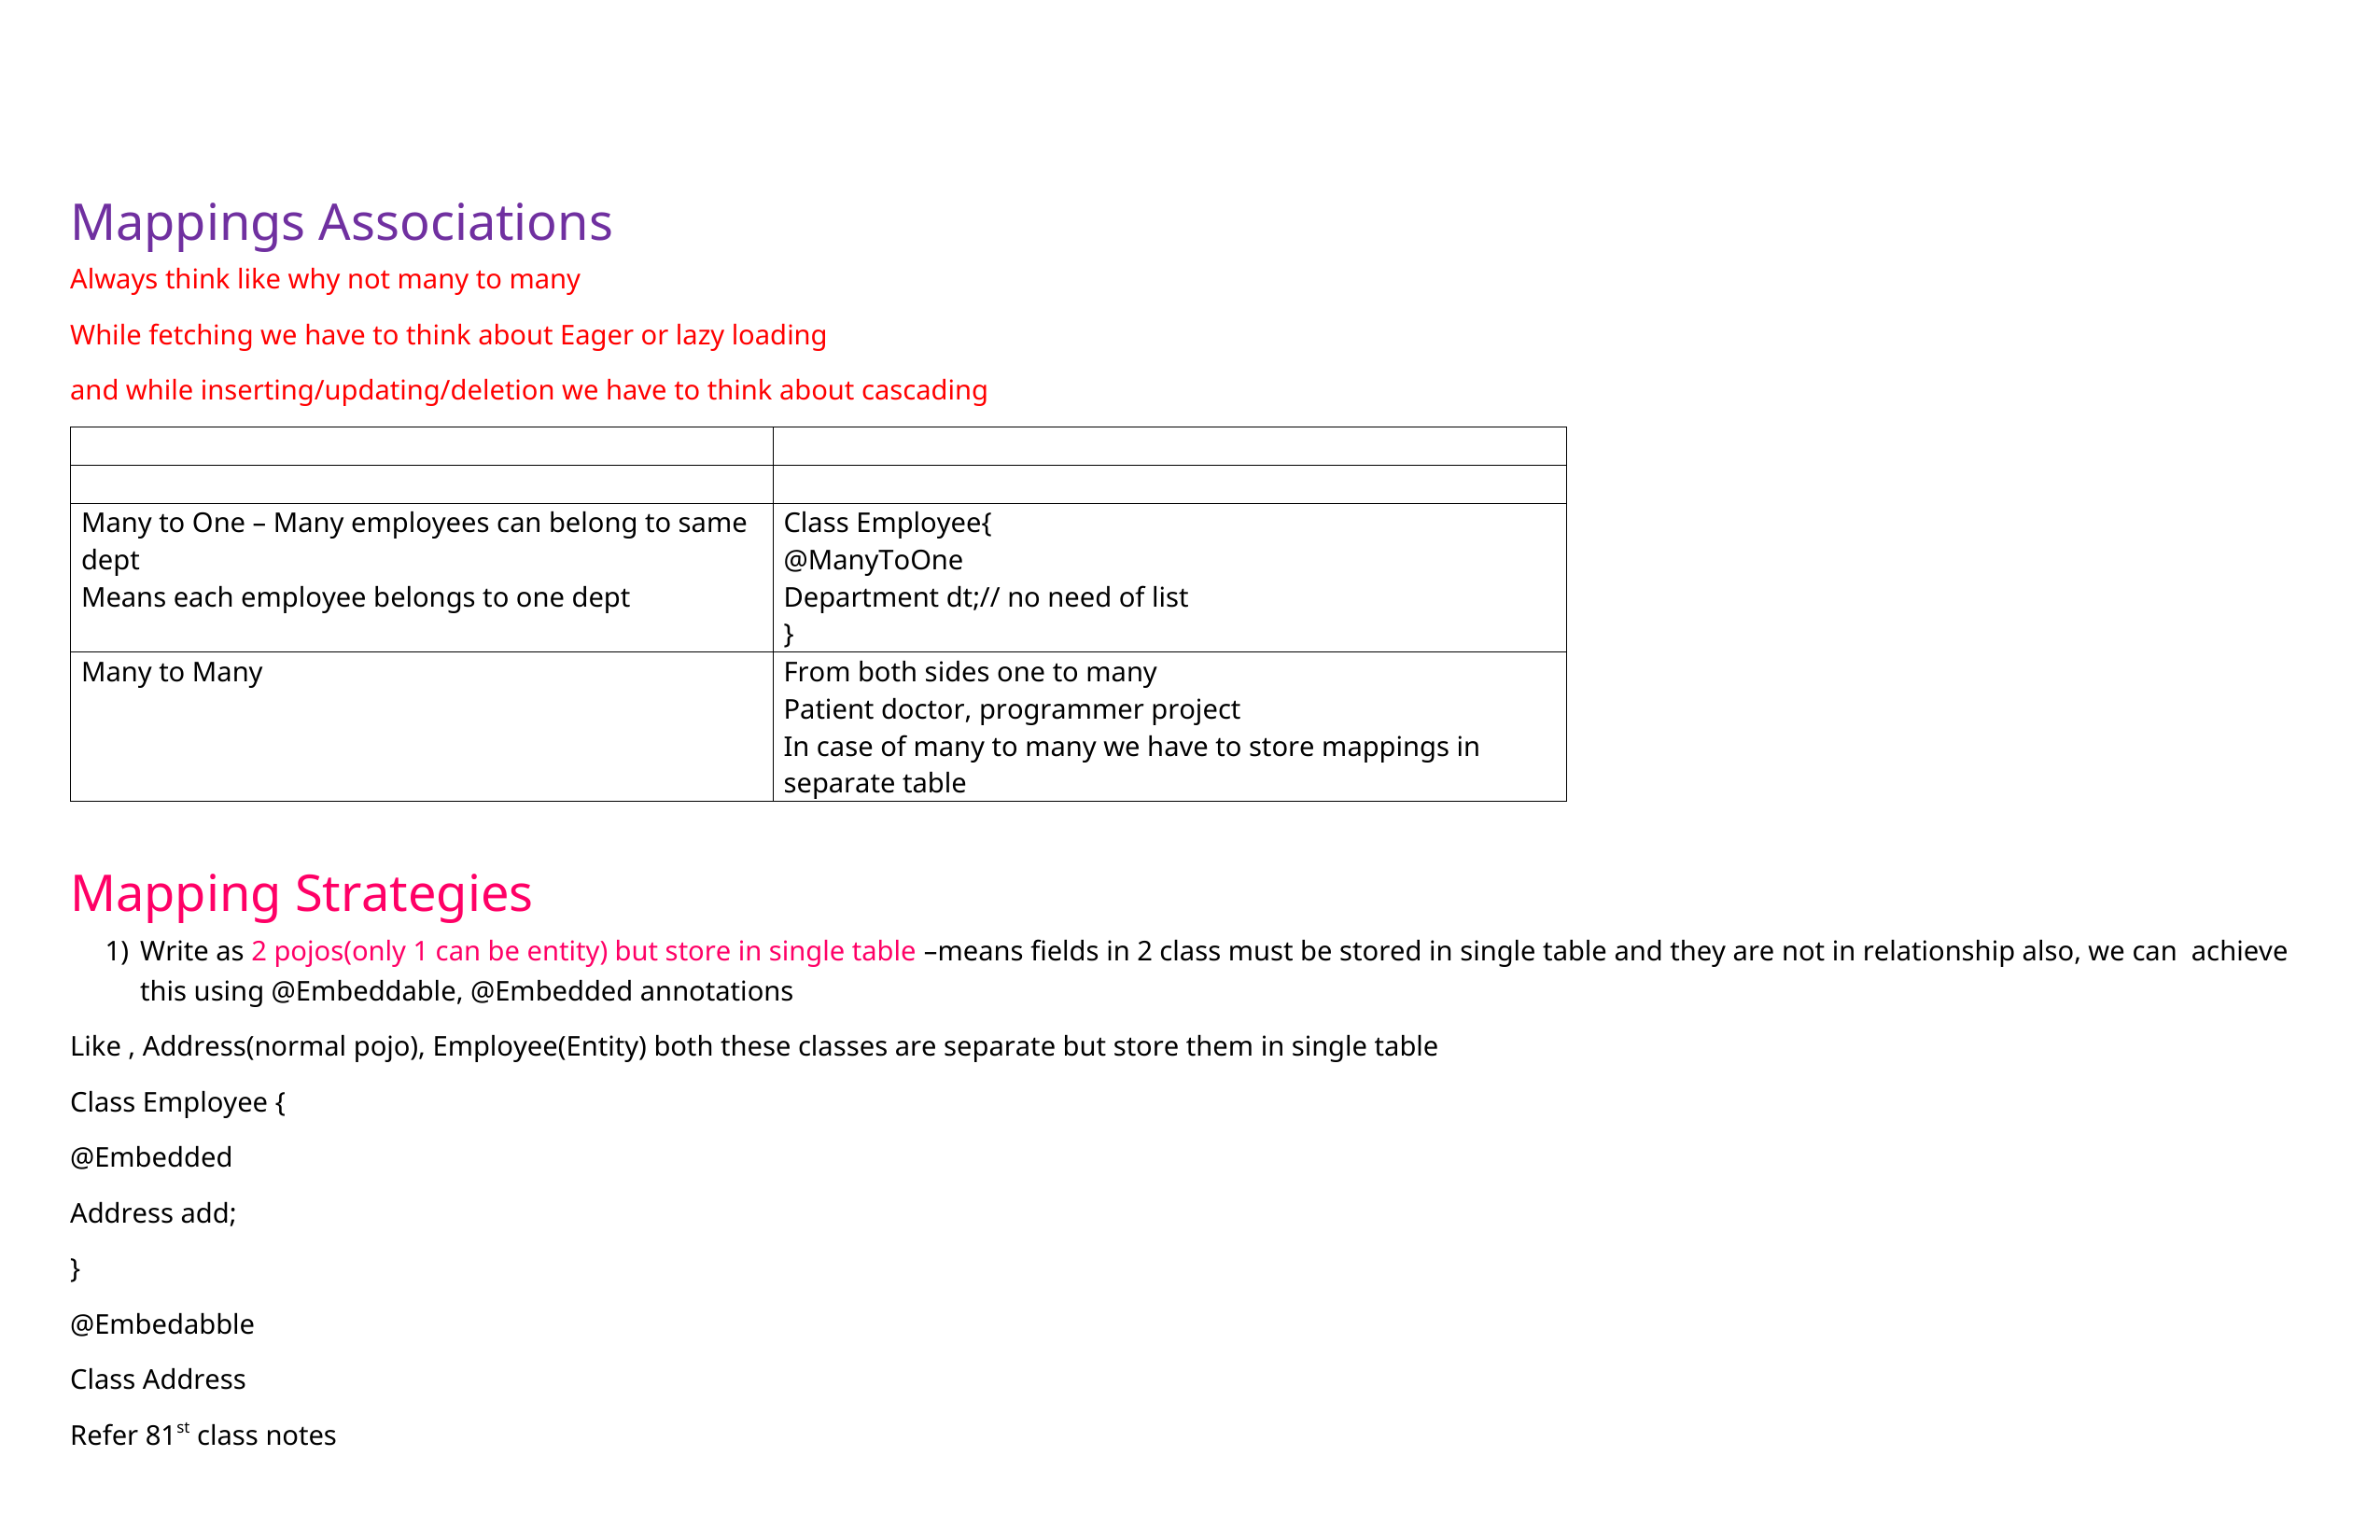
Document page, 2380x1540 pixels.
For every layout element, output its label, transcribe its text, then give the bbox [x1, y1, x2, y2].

subtitle Mappings Associations [70, 186, 2310, 255]
list Write as 2 pojos(only 1 can be entity) but store in single table –means fields in 2 class must be stored in single table and they are not in relationship also, we can achieve this using @Embeddable, @Embedded annotations [105, 931, 2310, 1009]
text While fetching we have to think about Eager or lazy loading [70, 315, 2310, 353]
table_cell [71, 466, 773, 502]
text Like , Address(normal pojo), Employee(Entity) both these classes are separate but store them in single table [70, 1028, 2310, 1064]
text } [70, 1249, 2310, 1286]
text Mapping Strategies [70, 858, 2310, 926]
table_cell From both sides one to many Patient doctor, programmer project In case of many to many we have to store mappings in separate table [774, 652, 1566, 801]
text Always think like why not many to many [70, 260, 2310, 297]
text Class Employee { [70, 1083, 2310, 1120]
text @Embedded [70, 1138, 2310, 1175]
table_header [71, 427, 773, 465]
table_cell Many to One – Many employees can belong to same dept Means each employee belongs to one dept [71, 504, 773, 651]
text Class Address [70, 1360, 2310, 1397]
table_cell [774, 466, 1566, 502]
text Refer 81st class notes [70, 1416, 2310, 1453]
text Address add; [70, 1194, 2310, 1231]
text @Embedabble [70, 1305, 2310, 1342]
table_cell Class Employee{ @ManyToOne Department dt;// no need of list } [774, 504, 1566, 651]
table_cell Many to Many [71, 652, 773, 801]
text and while inserting/updating/deletion we have to think about cascading [70, 371, 2310, 408]
table_header [774, 427, 1566, 465]
